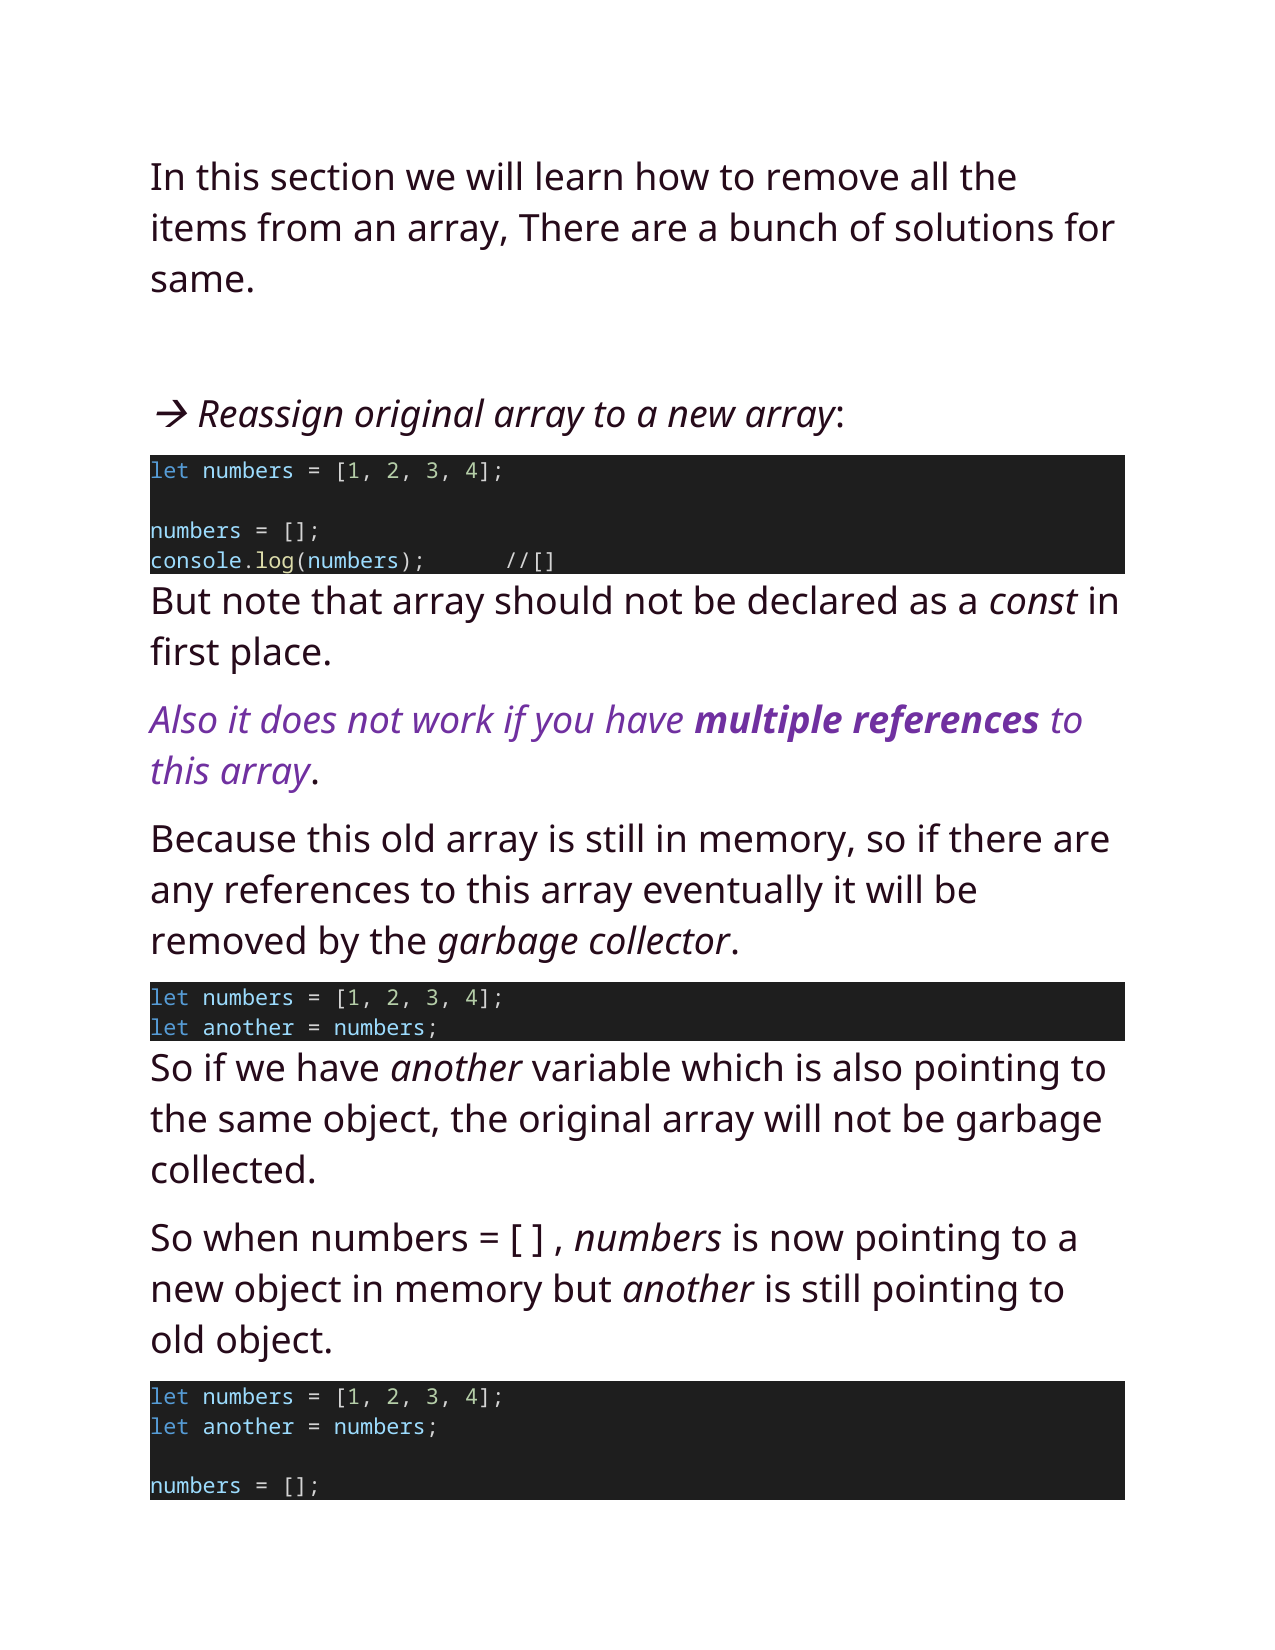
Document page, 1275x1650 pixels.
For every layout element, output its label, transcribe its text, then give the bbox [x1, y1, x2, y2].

text Reassign original array to a new array: [150, 387, 1125, 438]
text let numbers = [1, 2, 3, 4]; [150, 1381, 1125, 1411]
text But note that array should not be declared as a const in first place. [150, 574, 1125, 676]
text So if we have another variable which is also pointing to the same object, the original array will not be garbage collected. [150, 1041, 1125, 1194]
text Also it does not work if you have multiple references to this array. [150, 693, 1125, 795]
text console.log(numbers); //[] [150, 544, 1125, 574]
text So when numbers = [ ] , numbers is now pointing to a new object in memory but another is still pointing to old object. [150, 1211, 1125, 1364]
text let numbers = [1, 2, 3, 4]; [150, 982, 1125, 1011]
text In this section we will learn how to remove all the items from an array, There are a bunch of solutions for same. [150, 150, 1125, 303]
text numbers = []; [150, 1470, 1125, 1500]
text let another = numbers; [150, 1411, 1125, 1440]
text let numbers = [1, 2, 3, 4]; [150, 455, 1125, 485]
text Because this old array is still in memory, so if there are any references to this array eventually it will be removed by the garbage collector. [150, 812, 1125, 965]
text let another = numbers; [150, 1011, 1125, 1041]
text numbers = []; [150, 515, 1125, 544]
